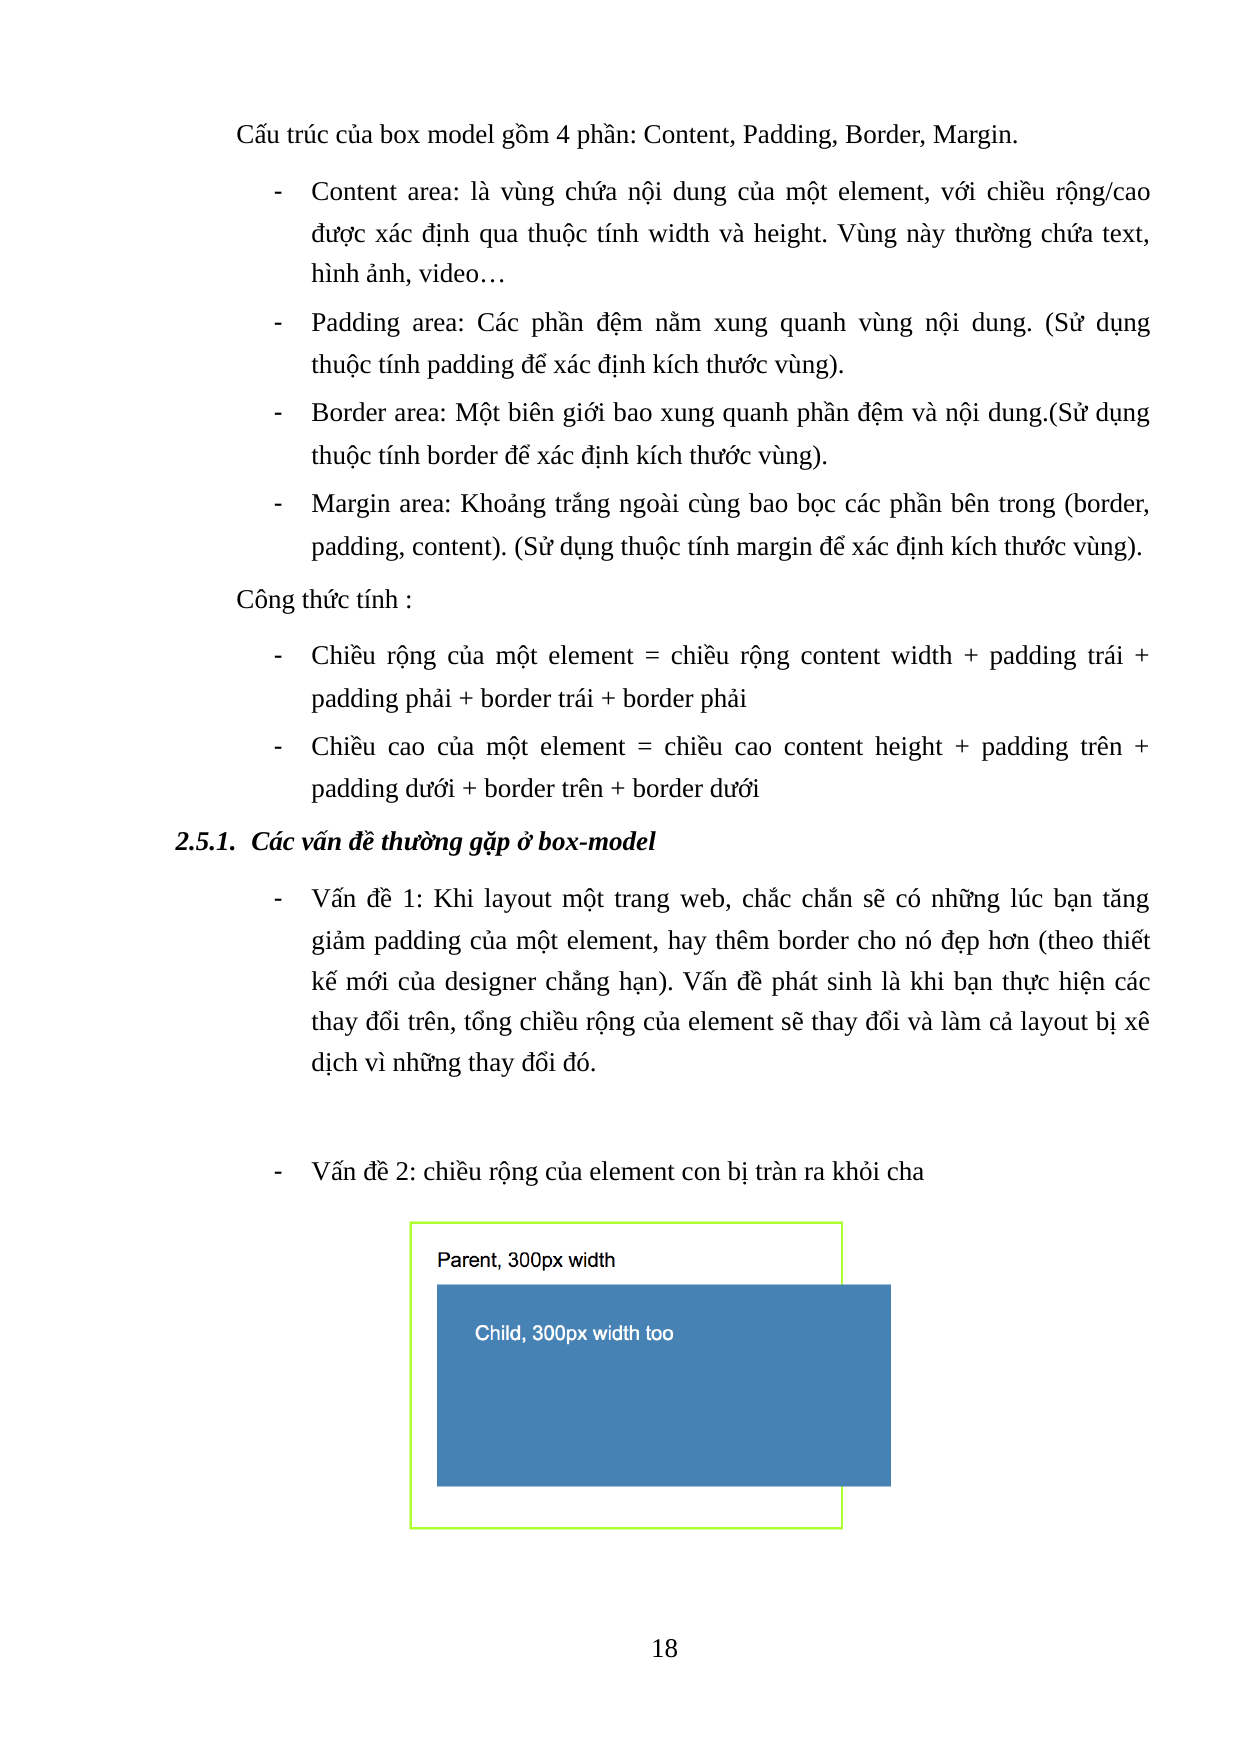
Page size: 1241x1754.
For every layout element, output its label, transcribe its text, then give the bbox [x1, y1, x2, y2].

subtitle Padding area: Các phần đệm nằm xung quanh vùng nội dung. (Sử dụng thuộc tính padding để xác định kích thước vùng). [274, 302, 1152, 379]
subtitle Công thức tính : [177, 583, 1152, 614]
subtitle Vấn đề 1: Khi layout một trang web, chắc chắn sẽ có những lúc bạn tăng giảm padding của một element, hay thêm border cho nó đẹp hơn (theo thiết kế mới của designer chẳng hạn). Vấn đề phát sinh là khi bạn thực hiện các thay đổi trên, tổng chiều rộng của element sẽ thay đổi và làm cả layout bị xê dịch vì những thay đổi đó. [274, 878, 1152, 1077]
subtitle Các vấn đề thường gặp ở box-model [236, 825, 1152, 857]
subtitle Vấn đề 2: chiều rộng của element con bị tràn ra khỏi cha [274, 1152, 1152, 1188]
picture [399, 1212, 930, 1562]
subtitle Cấu trúc của box model gồm 4 phần: Content, Padding, Border, Margin. [177, 118, 1152, 149]
subtitle Chiều rộng của một element = chiều rộng content width + padding trái + padding phải + border trái + border phải [274, 636, 1152, 713]
subtitle Border area: Một biên giới bao xung quanh phần đệm và nội dung.(Sử dụng thuộc tính border để xác định kích thước vùng). [274, 393, 1152, 470]
subtitle Chiều cao của một element = chiều cao content height + padding trên + padding dưới + border trên + border dưới [274, 726, 1152, 804]
subtitle Margin area: Khoảng trắng ngoài cùng bao bọc các phần bên trong (border, padding, content). (Sử dụng thuộc tính margin để xác định kích thước vùng). [274, 484, 1152, 561]
subtitle Content area: là vùng chứa nội dung của một element, với chiều rộng/cao được xác định qua thuộc tính width và height. Vùng này thường chứa text, hình ảnh, video… [274, 171, 1152, 289]
